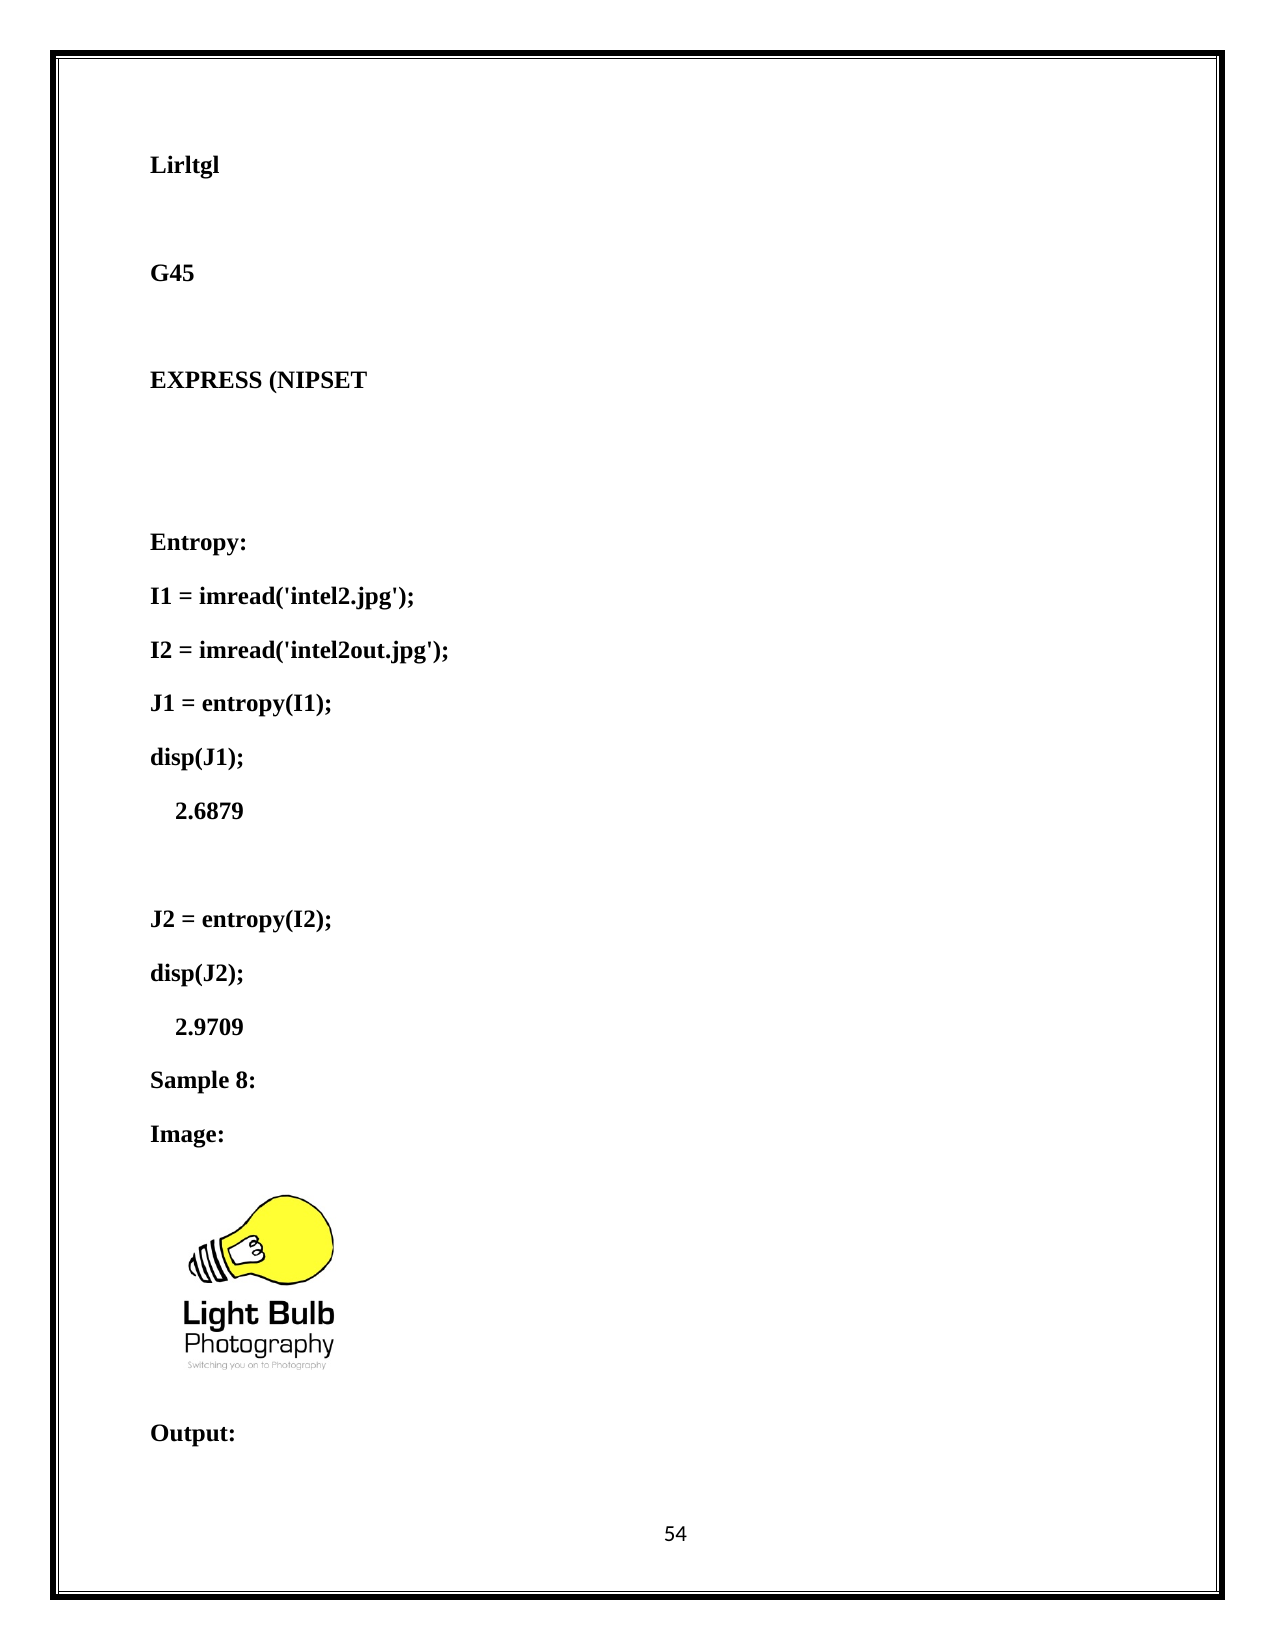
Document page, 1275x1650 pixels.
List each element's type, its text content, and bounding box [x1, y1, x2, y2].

text J1 = entropy(I1); [150, 688, 1125, 717]
text Lirltgl [150, 150, 1125, 179]
text disp(J1); [150, 742, 1125, 771]
text 2.6879 [150, 796, 1125, 825]
text Sample 8: [150, 1066, 1125, 1094]
text Image: [150, 1119, 1125, 1148]
text Output: [150, 1418, 1125, 1446]
text EXPRESS (NIPSET [150, 365, 1125, 394]
text J2 = entropy(I2); [150, 904, 1125, 933]
text I1 = imread('intel2.jpg'); [150, 581, 1125, 609]
text 2.9709 [150, 1012, 1125, 1040]
picture [150, 1173, 370, 1393]
text Entropy: [150, 527, 1125, 556]
text disp(J2); [150, 958, 1125, 987]
text G45 [150, 258, 1125, 286]
text I2 = imread('intel2out.jpg'); [150, 635, 1125, 663]
